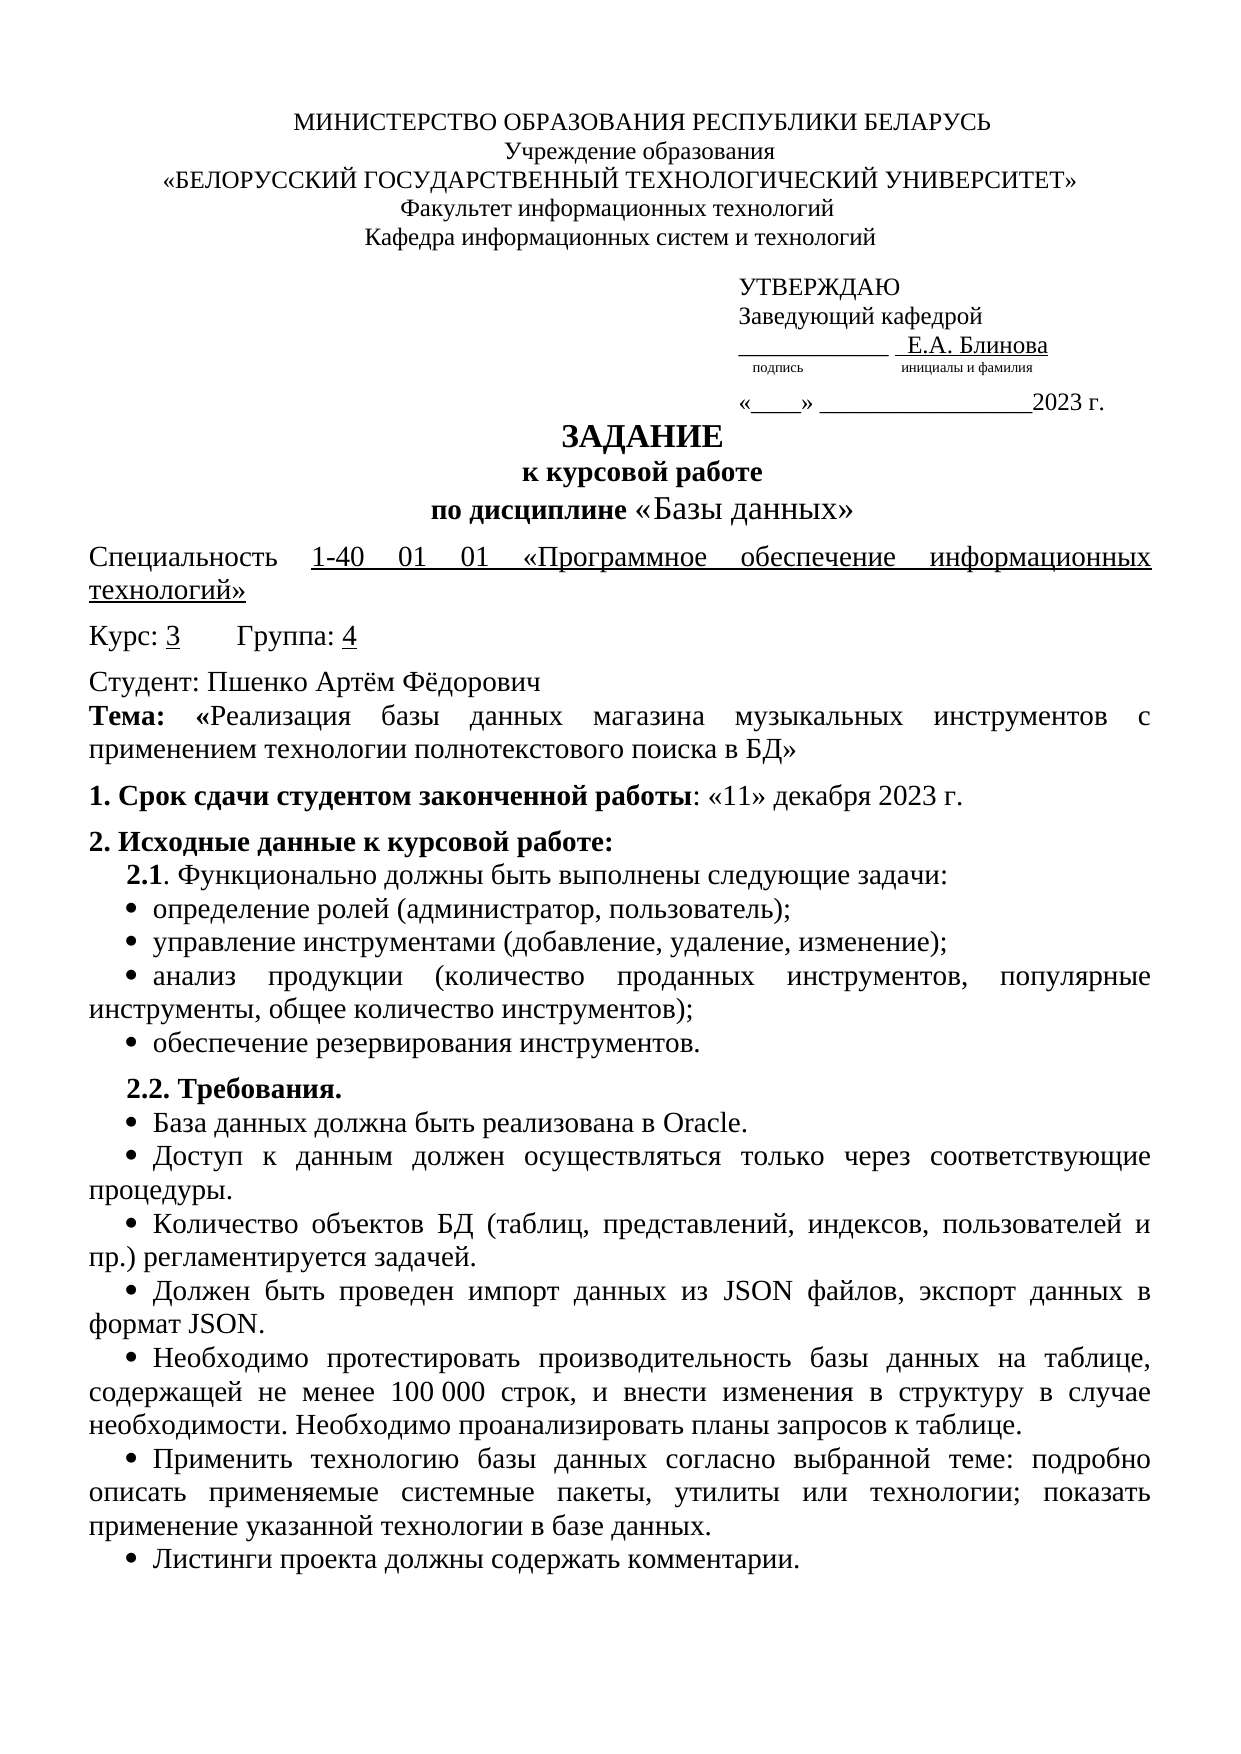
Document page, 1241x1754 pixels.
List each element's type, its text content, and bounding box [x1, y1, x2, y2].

text «____» _________________2023 г. [694, 387, 1152, 416]
text Тема: «Реализация базы данных магазина музыкальных инструментов с применением технологии полнотекстового поиска в БД» [89, 698, 1152, 765]
list обеспечение резервирования инструментов. [89, 1025, 1152, 1059]
list Применить технологию базы данных согласно выбранной теме: подробно описать применяемые системные пакеты, утилиты или технологии; показать применение указанной технологии в базе данных. [89, 1441, 1152, 1542]
text Заведующий кафедрой [694, 301, 1152, 330]
text Утверждаю [694, 272, 1152, 301]
list Необходимо протестировать производительность базы данных на таблице, содержащей не менее 100 000 строк, и внести изменения в структуру в случае необходимости. Необходимо проанализировать планы запросов к таблице. [89, 1340, 1152, 1441]
text подпись инициалы и фамилия [694, 359, 1152, 387]
text Специальность 1-40 01 01 «Программное обеспечение информационных технологий» [89, 539, 1152, 606]
list анализ продукции (количество проданных инструментов, популярные инструменты, общее количество инструментов); [89, 958, 1152, 1025]
text Факультет информационных технологий Кафедра информационных систем и технологий [89, 193, 1152, 251]
list определение ролей (администратор, пользователь); [89, 891, 1152, 924]
text ЗАДАНИЕ [89, 416, 1152, 454]
text Студент: Пшенко Артём Фёдорович [89, 664, 1152, 698]
list Доступ к данным должен осуществляться только через соответствующие процедуры. [89, 1138, 1152, 1206]
list управление инструментами (добавление, удаление, изменение); [89, 924, 1152, 958]
text ____________ Е.А. Блинова [694, 330, 1152, 359]
text Учреждение образования «БЕЛОРУССКИЙ ГОСУДАРСТВЕННЫЙ ТЕХНОЛОГИЧЕСКИЙ УНИВЕРСИТЕТ» [89, 136, 1152, 193]
text Курс: 3 Группа: 4 [89, 618, 1152, 652]
text к курсовой работе [89, 454, 1152, 488]
list Количество объектов БД (таблиц, представлений, индексов, пользователей и пр.) регламентируется задачей. [89, 1206, 1152, 1273]
text 2. Исходные данные к курсовой работе: [89, 824, 1152, 857]
text по дисциплине «Базы данных» [89, 488, 1152, 526]
list Листинги проекта должны содержать комментарии. [89, 1542, 1152, 1575]
text МИНИСТЕРСТВО ОБРАЗОВАНИЯ РЕСПУБЛИКИ БЕЛАРУСЬ [89, 107, 1152, 136]
list Должен быть проведен импорт данных из JSON файлов, экспорт данных в формат JSON. [89, 1273, 1152, 1340]
text 1. Срок сдачи студентом законченной работы: «11» декабря 2023 г. [89, 778, 1152, 811]
list База данных должна быть реализована в Oracle. [89, 1105, 1152, 1138]
text 2.2. Требования. [89, 1071, 1152, 1105]
text 2.1. Функционально должны быть выполнены следующие задачи: [89, 857, 1152, 891]
